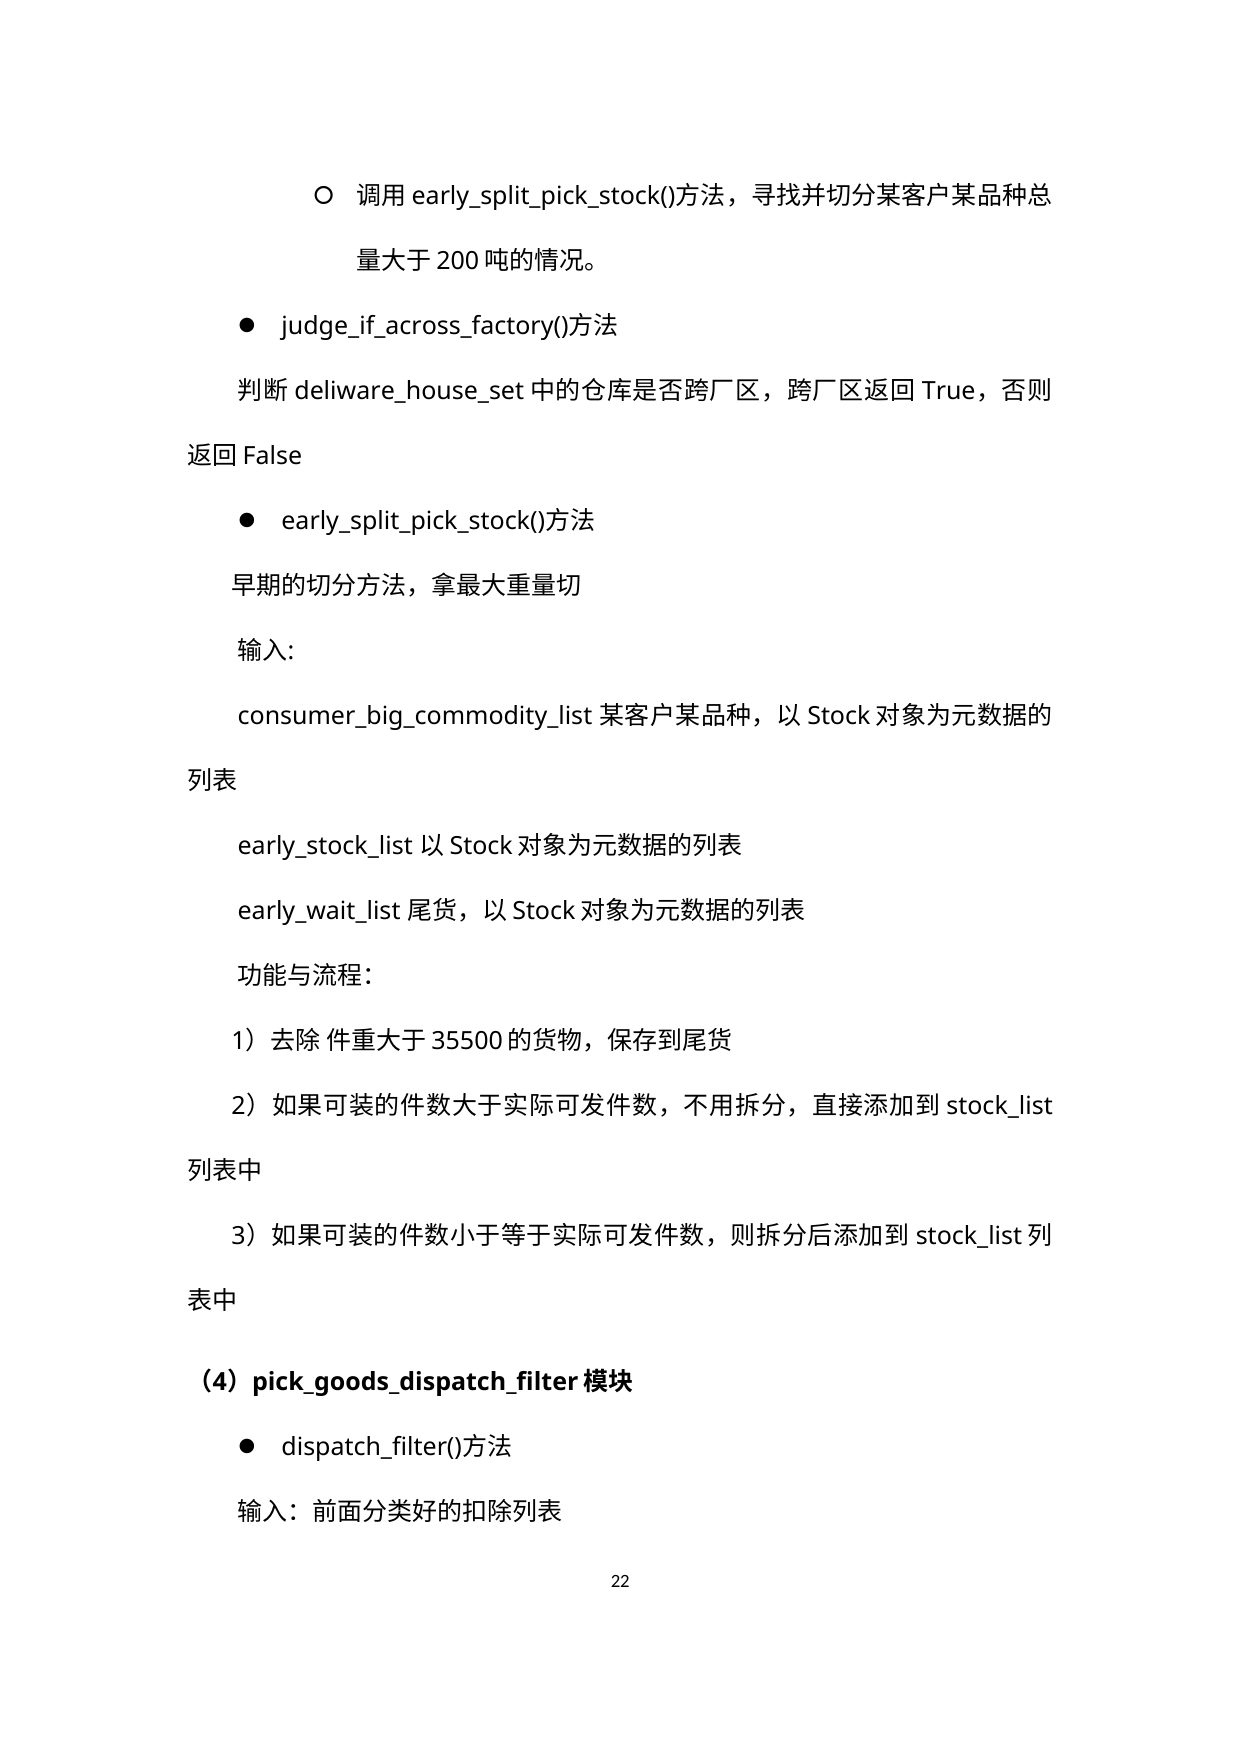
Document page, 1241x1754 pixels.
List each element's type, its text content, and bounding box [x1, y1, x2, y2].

list early_split_pick_stock()方法 [237, 486, 1053, 551]
text 2）如果可装的件数大于实际可发件数，不用拆分，直接添加到stock_list列表中 [187, 1071, 1053, 1201]
text early_wait_list 尾货，以Stock对象为元数据的列表 [187, 876, 1053, 941]
list judge_if_across_factory()方法 [237, 291, 1053, 356]
text 判断deliware_house_set中的仓库是否跨厂区，跨厂区返回True，否则返回False [187, 356, 1053, 486]
text early_stock_list 以Stock对象为元数据的列表 [187, 811, 1053, 876]
text 3）如果可装的件数小于等于实际可发件数，则拆分后添加到stock_list列表中 [187, 1201, 1053, 1331]
text 功能与流程： [187, 941, 1053, 1006]
text 输入：前面分类好的扣除列表 [187, 1477, 1053, 1542]
text 1）去除 件重大于35500的货物，保存到尾货 [187, 1006, 1053, 1071]
text （4）pick_goods_dispatch_filter模块 [187, 1347, 1053, 1412]
text consumer_big_commodity_list 某客户某品种，以Stock对象为元数据的列表 [187, 681, 1053, 811]
text 早期的切分方法，拿最大重量切 [187, 551, 1053, 616]
list 调用early_split_pick_stock()方法，寻找并切分某客户某品种总量大于200吨的情况。 [312, 161, 1053, 291]
list dispatch_filter()方法 [237, 1412, 1053, 1477]
text 输入: [187, 616, 1053, 681]
